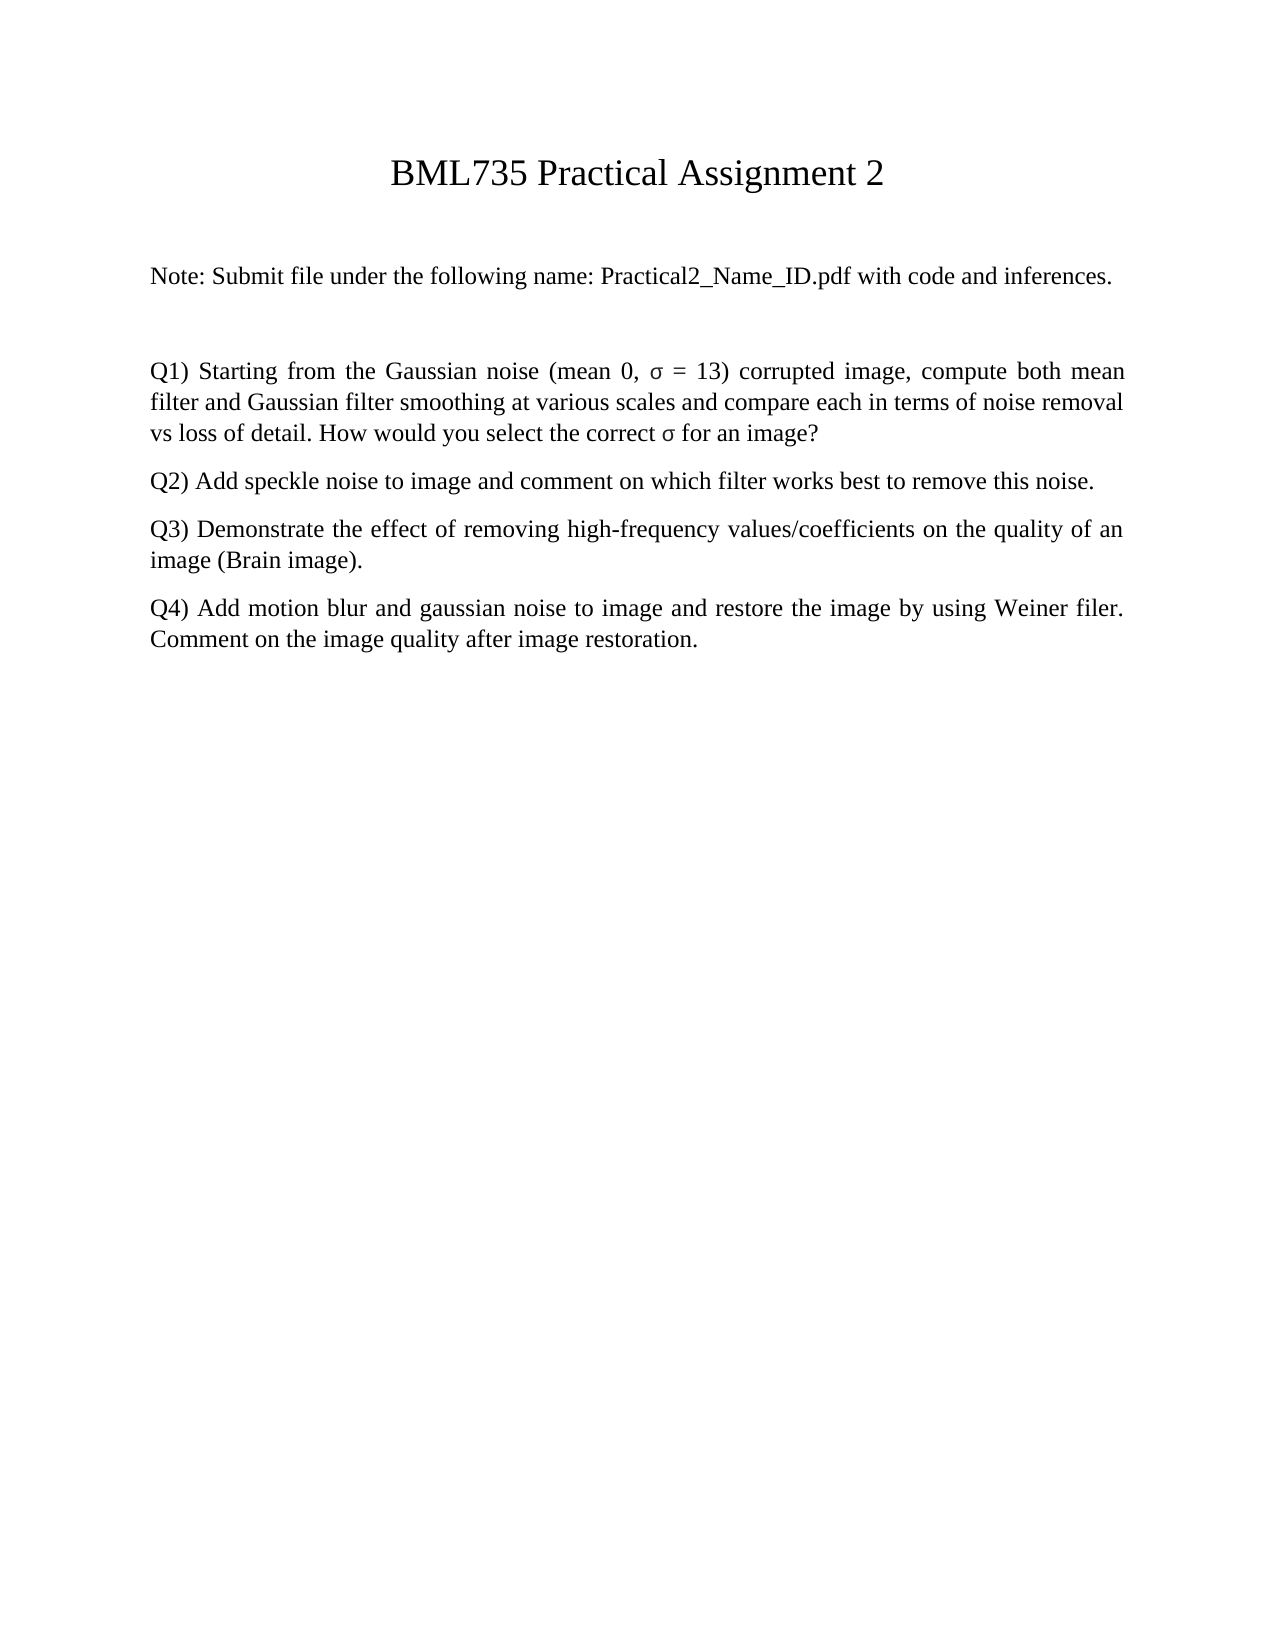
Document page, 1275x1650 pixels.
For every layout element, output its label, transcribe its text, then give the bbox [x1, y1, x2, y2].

text Q1) Starting from the Gaussian noise (mean 0, σ = 13) corrupted image, compute both mean filter and Gaussian filter smoothing at various scales and compare each in terms of noise removal vs loss of detail. How would you select the correct σ for an image? [150, 356, 1125, 447]
text Q2) Add speckle noise to image and comment on which filter works best to remove this noise. [150, 466, 1125, 495]
text Q4) Add motion blur and gaussian noise to image and restore the image by using Weiner filer. Comment on the image quality after image restoration. [150, 593, 1125, 652]
text Note: Submit file under the following name: Practical2_Name_ID.pdf with code and inferences. [150, 261, 1125, 290]
text Q3) Demonstrate the effect of removing high-frequency values/coefficients on the quality of an image (Brain image). [150, 514, 1125, 574]
text BML735 Practical Assignment 2 [150, 150, 1125, 193]
